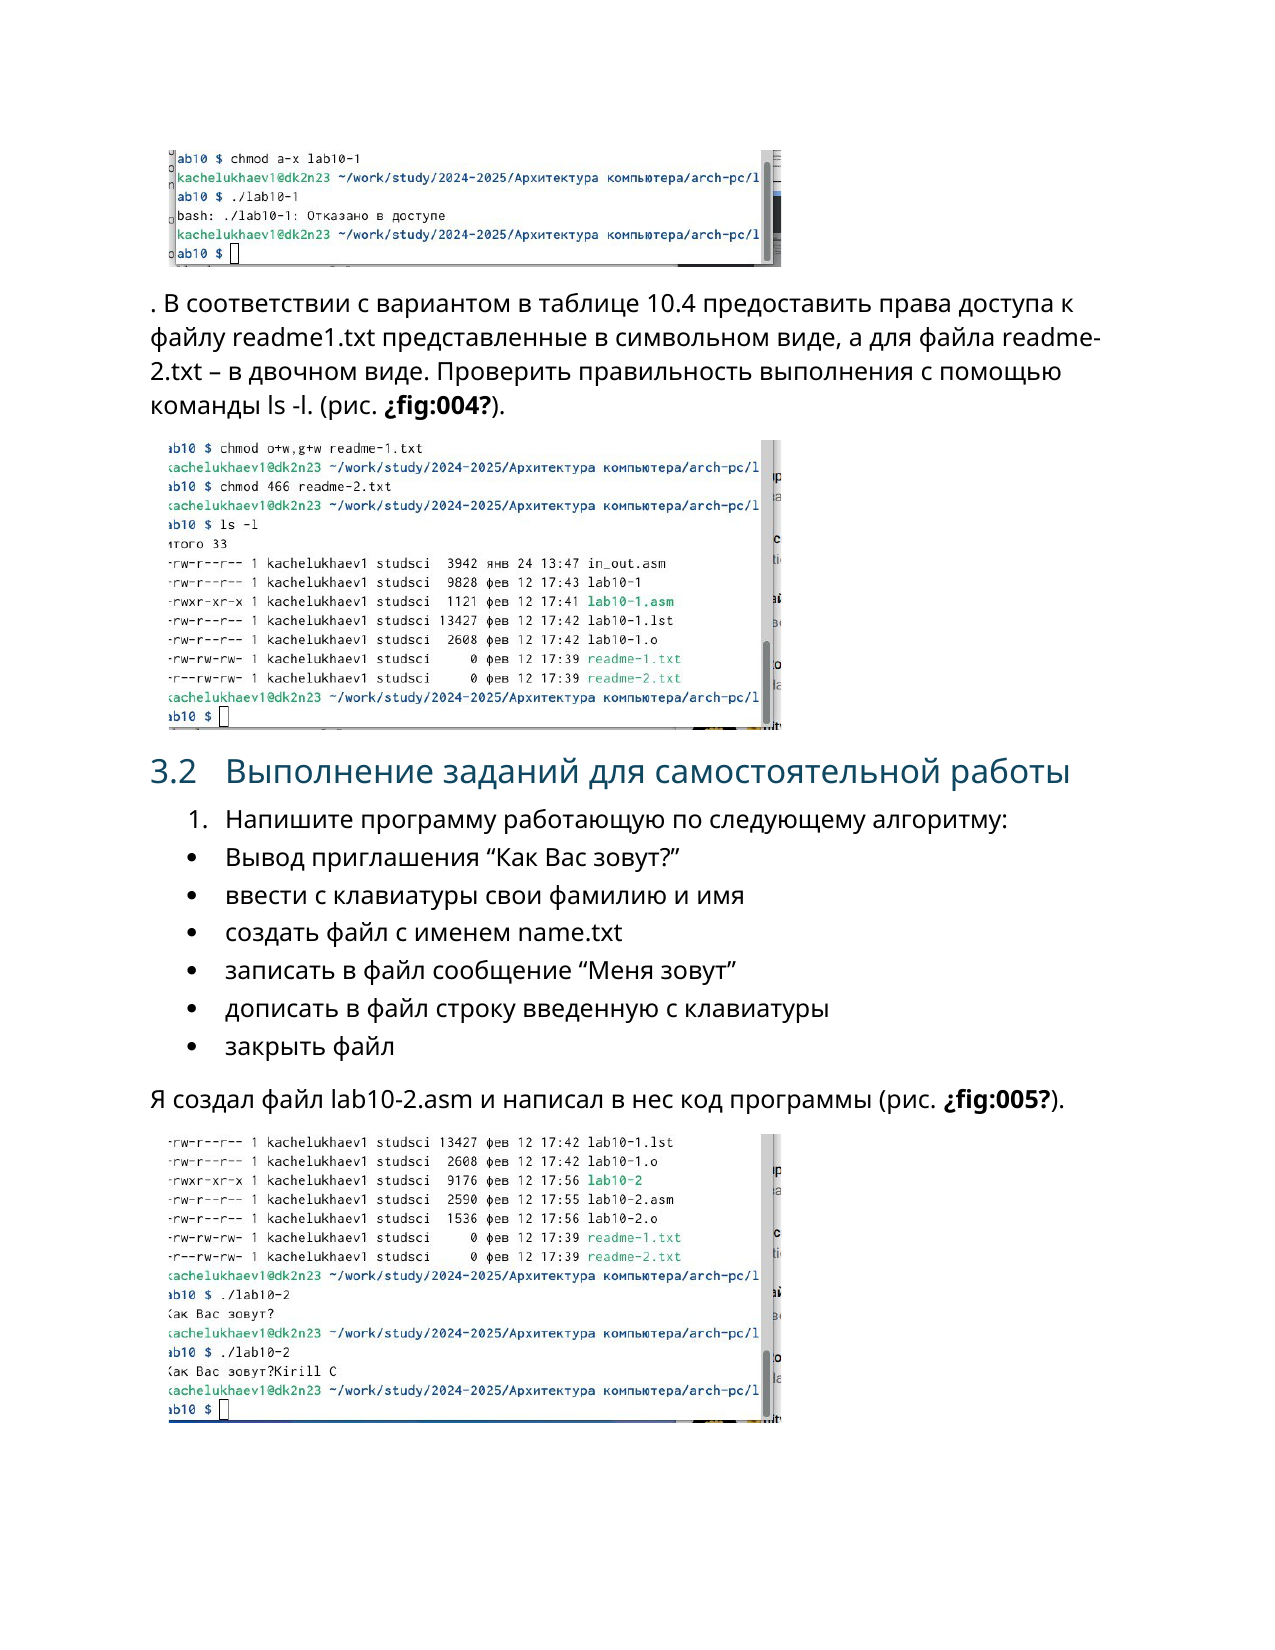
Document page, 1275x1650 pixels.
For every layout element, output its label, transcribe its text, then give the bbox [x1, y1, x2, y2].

list Напишите программу работающую по следующему алгоритму: [187, 802, 1125, 836]
subtitle 3.2 Выполнение заданий для самостоятельной работы [150, 748, 1125, 793]
list Вывод приглашения “Как Вас зовут?” [187, 839, 1125, 873]
text . В соответствии с вариантом в таблице 10.4 предоставить права доступа к файлу readme1.txt представленные в символьном виде, а для файла readme-2.txt – в двочном виде. Проверить правильность выполнения с помощью команды ls -l. (рис. ¿fig:004?). [150, 285, 1125, 422]
picture [168, 150, 782, 267]
list создать файл с именем name.txt [187, 915, 1125, 949]
picture [168, 440, 782, 730]
picture [168, 1134, 782, 1423]
list дописать в файл строку введенную с клавиатуры [187, 991, 1125, 1025]
list закрыть файл [187, 1028, 1125, 1063]
text Я создал файл lab10-2.asm и написал в нес код программы (рис. ¿fig:005?). [150, 1081, 1125, 1115]
list ввести с клавиатуры свои фамилию и имя [187, 877, 1125, 911]
list записать в файл сообщение “Меня зовут” [187, 953, 1125, 987]
